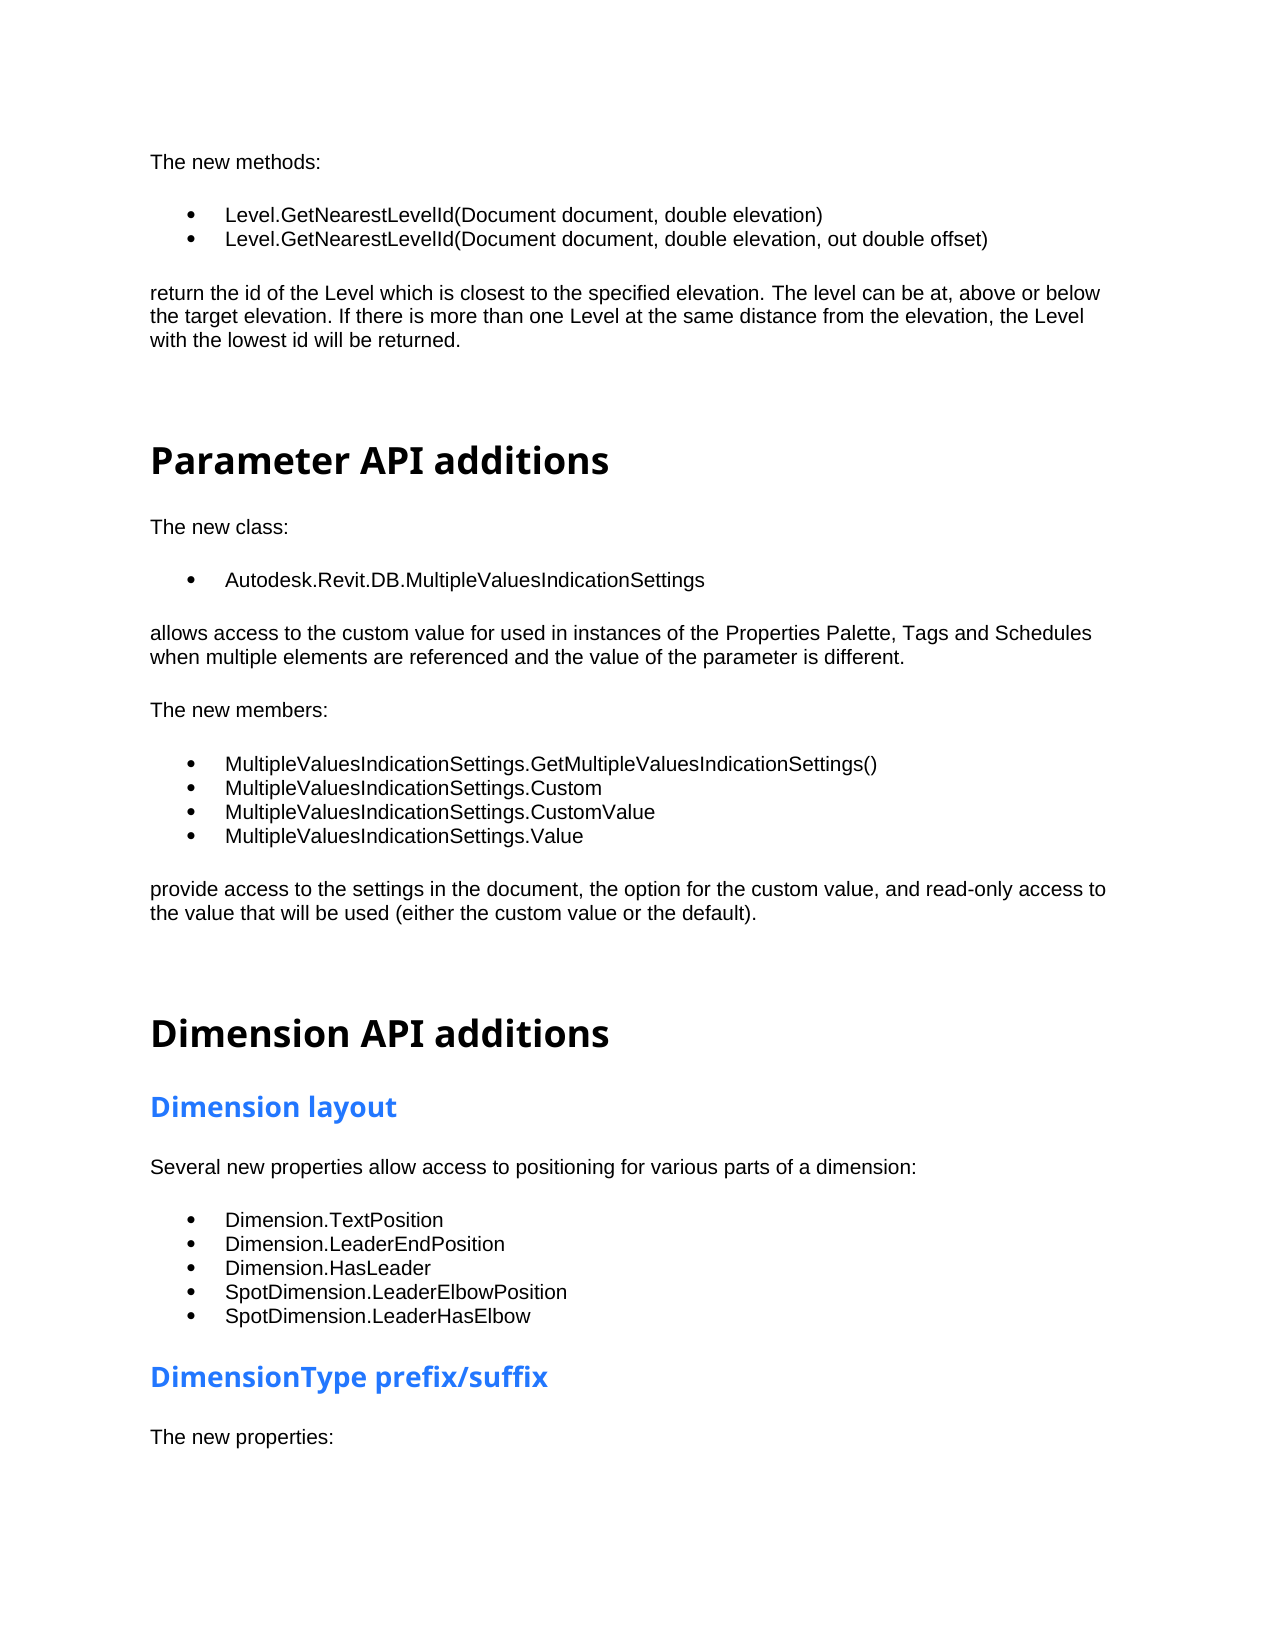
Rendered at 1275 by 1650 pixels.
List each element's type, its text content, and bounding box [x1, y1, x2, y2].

text allows access to the custom value for used in instances of the Properties Palette, Tags and Schedules when multiple elements are referenced and the value of the parameter is different. [150, 621, 1125, 669]
list Dimension.LeaderEndPosition [187, 1232, 1125, 1256]
text provide access to the settings in the document, the option for the custom value, and read-only access to the value that will be used (either the custom value or the default). [150, 877, 1125, 925]
text The new class: [150, 515, 1125, 539]
subtitle Parameter API additions [150, 434, 1125, 486]
subtitle DimensionType prefix/suffix [150, 1357, 1125, 1396]
subtitle Dimension layout [150, 1087, 1125, 1126]
subtitle Dimension API additions [150, 1007, 1125, 1058]
text The new members: [150, 698, 1125, 722]
list SpotDimension.LeaderElbowPosition [187, 1280, 1125, 1304]
text The new properties: [150, 1425, 1125, 1449]
list Dimension.TextPosition [187, 1208, 1125, 1232]
text return the id of the Level which is closest to the specified elevation. The level can be at, above or below the target elevation. If there is more than one Level at the same distance from the elevation, the Level with the lowest id will be returned. [150, 280, 1125, 352]
list SpotDimension.LeaderHasElbow [187, 1304, 1125, 1328]
list MultipleValuesIndicationSettings.CustomValue [187, 799, 1125, 823]
list MultipleValuesIndicationSettings.Value [187, 823, 1125, 848]
list MultipleValuesIndicationSettings.Custom [187, 775, 1125, 799]
list Dimension.HasLeader [187, 1256, 1125, 1280]
list Level.GetNearestLevelId(Document document, double elevation) [187, 203, 1125, 227]
list Autodesk.Revit.DB.MultipleValuesIndicationSettings [187, 568, 1125, 592]
list MultipleValuesIndicationSettings.GetMultipleValuesIndicationSettings() [187, 751, 1125, 775]
text Several new properties allow access to positioning for various parts of a dimension: [150, 1155, 1125, 1179]
text The new methods: [150, 150, 1125, 174]
list Level.GetNearestLevelId(Document document, double elevation, out double offset) [187, 227, 1125, 251]
